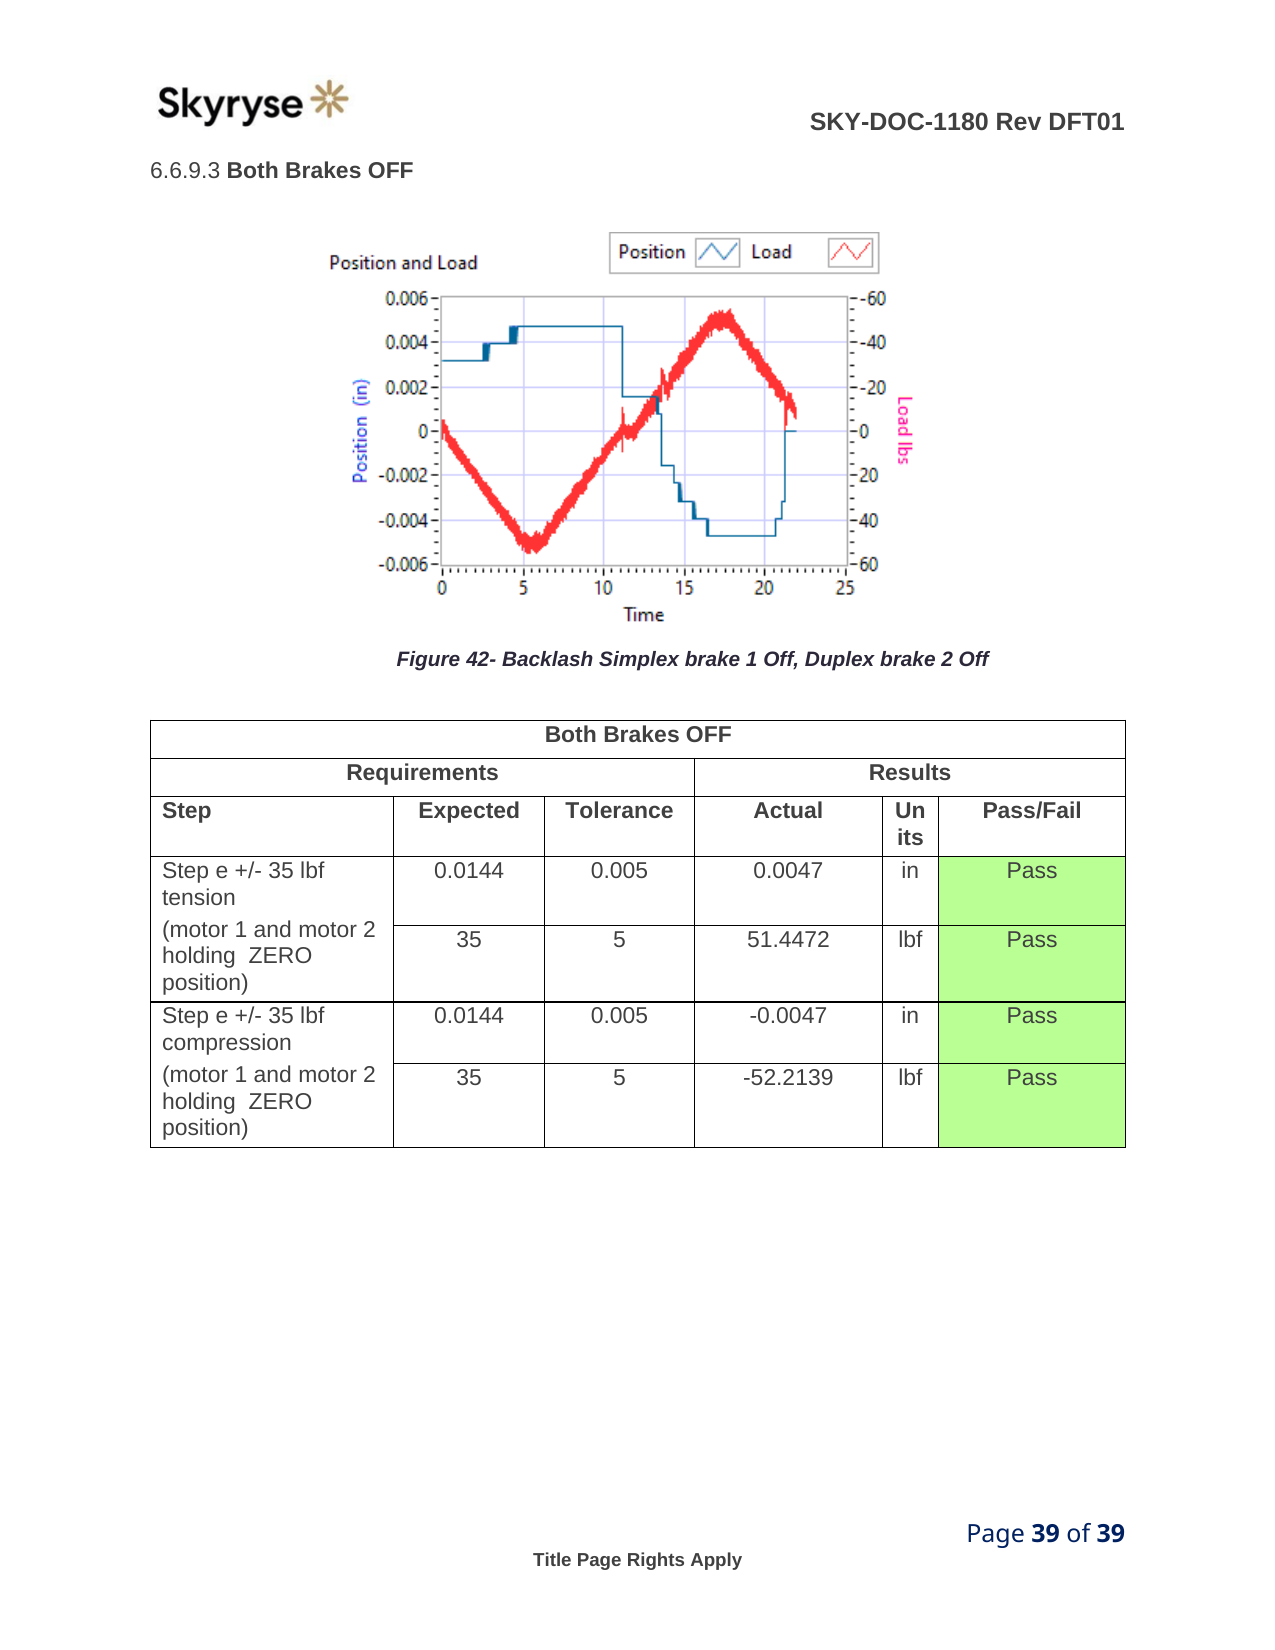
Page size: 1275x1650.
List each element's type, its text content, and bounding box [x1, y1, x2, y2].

table_cell Tolerance [545, 797, 694, 856]
table_cell 0.0144 [394, 857, 544, 925]
table_cell 35 [394, 1064, 544, 1147]
table_cell Pass [939, 857, 1125, 925]
table_cell in [883, 857, 938, 925]
table_cell Expected [394, 797, 544, 856]
table_cell 51.4472 [695, 926, 882, 1001]
picture [150, 75, 357, 130]
table_cell Pass [939, 1064, 1125, 1147]
table_header Both Brakes OFF [151, 721, 1125, 758]
table_cell 35 [394, 926, 544, 1001]
table_cell Step e +/- 35 lbf compression (motor 1 and motor 2 holding ZERO position) [151, 1003, 393, 1147]
table_cell Pass [939, 1003, 1125, 1063]
table_cell Results [695, 759, 1125, 796]
table_cell lbf [883, 1064, 938, 1147]
table_cell -52.2139 [695, 1064, 882, 1147]
table_cell 5 [545, 926, 694, 1001]
table_cell in [883, 1003, 938, 1063]
table_cell Step [151, 797, 393, 856]
table_cell lbf [883, 926, 938, 1001]
picture [328, 232, 947, 634]
table_cell Units [883, 797, 938, 856]
table_cell Pass/Fail [939, 797, 1125, 856]
table_cell Requirements [151, 759, 694, 796]
table_cell 0.005 [545, 1003, 694, 1063]
table_cell Step e +/- 35 lbf tension (motor 1 and motor 2 holding ZERO position) [151, 857, 393, 1001]
text 6.6.9.3 Both Brakes OFF [150, 157, 1125, 183]
table_cell -0.0047 [695, 1003, 882, 1063]
table_cell 0.0047 [695, 857, 882, 925]
table_cell Actual [695, 797, 882, 856]
table_cell 5 [545, 1064, 694, 1147]
table_cell 0.005 [545, 857, 694, 925]
table_cell 0.0144 [394, 1003, 544, 1063]
table_cell Pass [939, 926, 1125, 1001]
